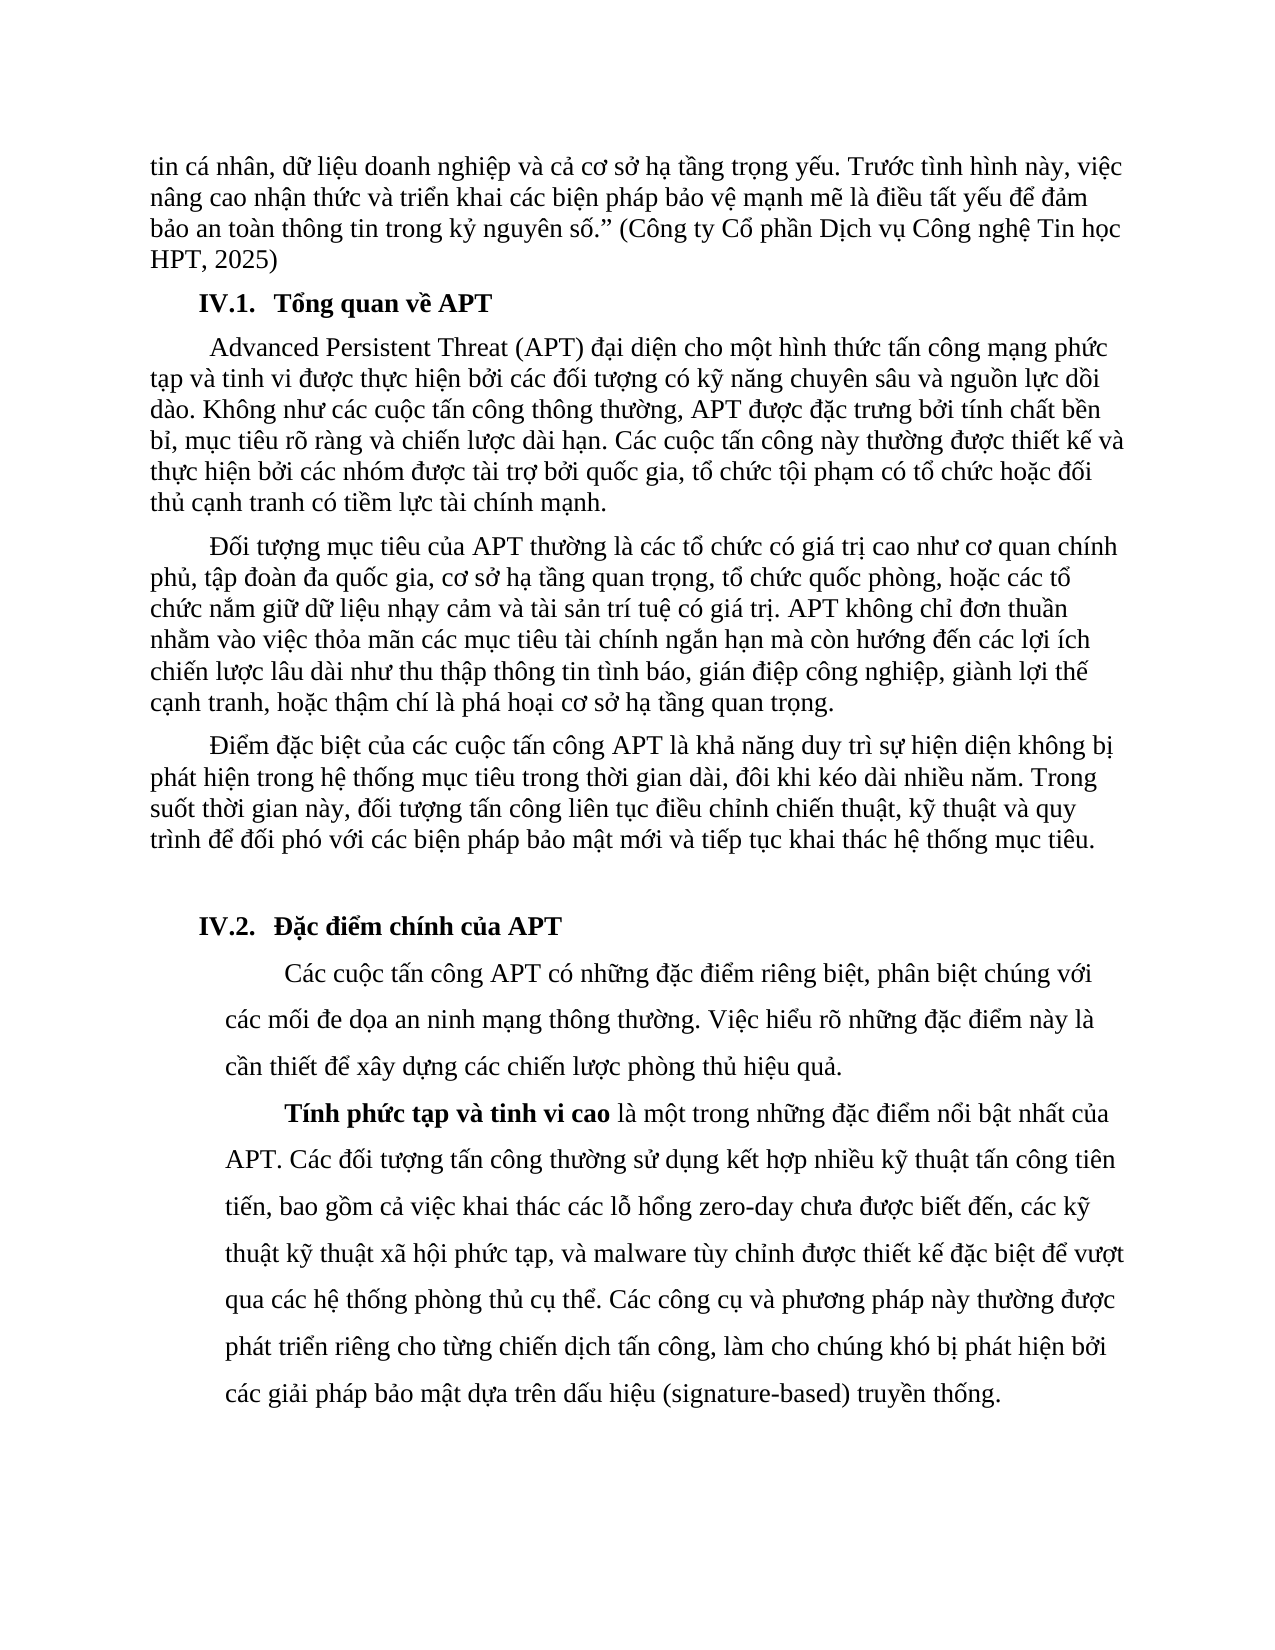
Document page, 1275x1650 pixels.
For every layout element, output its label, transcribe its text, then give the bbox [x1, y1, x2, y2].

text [150, 150, 1125, 274]
list Tổng quan về APT [198, 287, 1125, 318]
list Tính phức tạp và tinh vi cao là một trong những đặc điểm nổi bật nhất của APT. Các đối tượng tấn công thường sử dụng kết hợp nhiều kỹ thuật tấn công tiên tiến, bao gồm cả việc khai thác các lỗ hổng zero-day chưa được biết đến, các kỹ thuật kỹ thuật xã hội phức tạp, và malware tùy chỉnh được thiết kế đặc biệt để vượt qua các hệ thống phòng thủ cụ thể. Các công cụ và phương pháp này thường được phát triển riêng cho từng chiến dịch tấn công, làm cho chúng khó bị phát hiện bởi các giải pháp bảo mật dựa trên dấu hiệu (signature-based) truyền thống. [225, 1097, 1125, 1408]
list Đặc điểm chính của APT [198, 910, 1125, 941]
text Advanced Persistent Threat (APT) đại diện cho một hình thức tấn công mạng phức tạp và tinh vi được thực hiện bởi các đối tượng có kỹ năng chuyên sâu và nguồn lực dồi dào. Không như các cuộc tấn công thông thường, APT được đặc trưng bởi tính chất bền bỉ, mục tiêu rõ ràng và chiến lược dài hạn. Các cuộc tấn công này thường được thiết kế và thực hiện bởi các nhóm được tài trợ bởi quốc gia, tổ chức tội phạm có tổ chức hoặc đối thủ cạnh tranh có tiềm lực tài chính mạnh. [150, 331, 1125, 518]
text Đối tượng mục tiêu của APT thường là các tổ chức có giá trị cao như cơ quan chính phủ, tập đoàn đa quốc gia, cơ sở hạ tầng quan trọng, tổ chức quốc phòng, hoặc các tổ chức nắm giữ dữ liệu nhạy cảm và tài sản trí tuệ có giá trị. APT không chỉ đơn thuần nhằm vào việc thỏa mãn các mục tiêu tài chính ngắn hạn mà còn hướng đến các lợi ích chiến lược lâu dài như thu thập thông tin tình báo, gián điệp công nghiệp, giành lợi thế cạnh tranh, hoặc thậm chí là phá hoại cơ sở hạ tầng quan trọng. [150, 530, 1125, 717]
list Các cuộc tấn công APT có những đặc điểm riêng biệt, phân biệt chúng với các mối đe dọa an ninh mạng thông thường. Việc hiểu rõ những đặc điểm này là cần thiết để xây dựng các chiến lược phòng thủ hiệu quả. [225, 957, 1125, 1081]
text Điểm đặc biệt của các cuộc tấn công APT là khả năng duy trì sự hiện diện không bị phát hiện trong hệ thống mục tiêu trong thời gian dài, đôi khi kéo dài nhiều năm. Trong suốt thời gian này, đối tượng tấn công liên tục điều chỉnh chiến thuật, kỹ thuật và quy trình để đối phó với các biện pháp bảo mật mới và tiếp tục khai thác hệ thống mục tiêu. [150, 729, 1125, 854]
